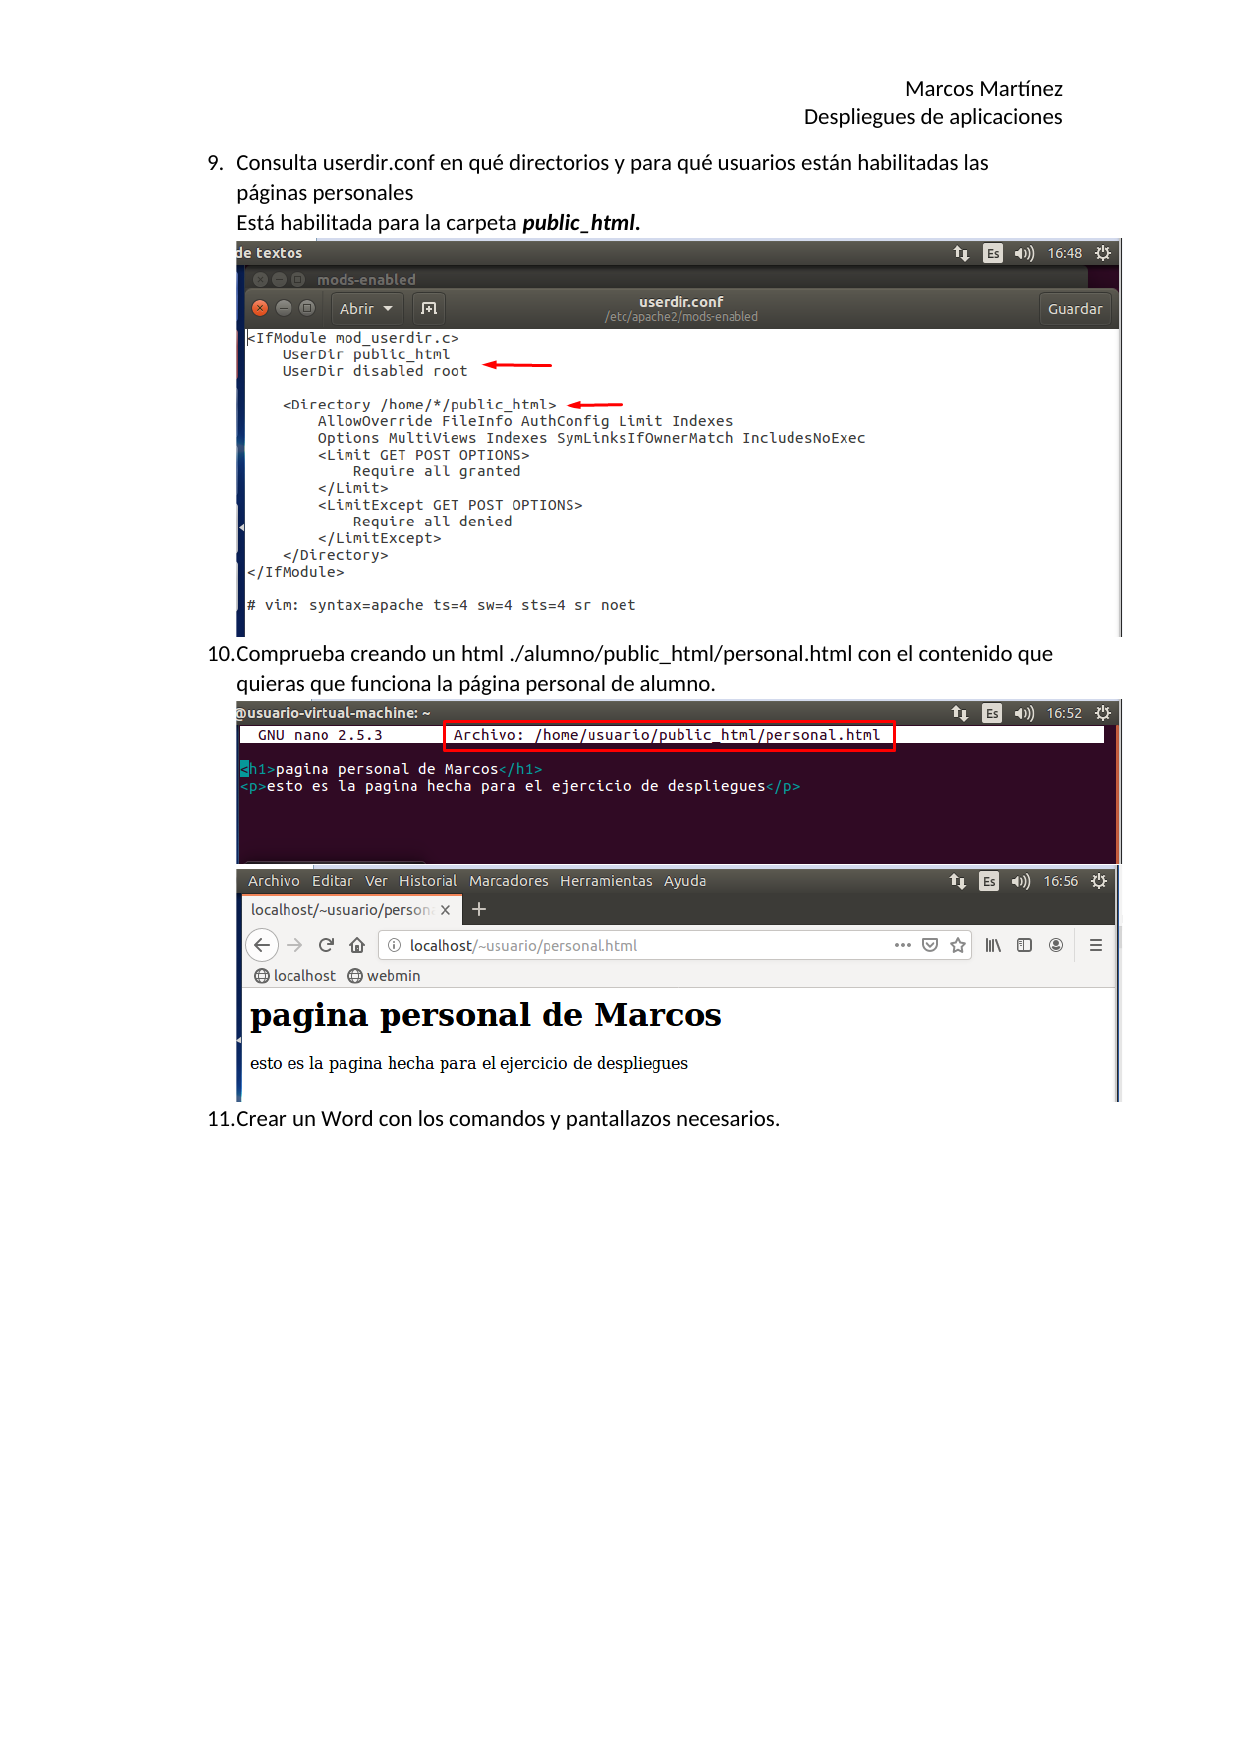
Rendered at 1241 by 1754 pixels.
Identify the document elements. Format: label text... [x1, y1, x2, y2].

picture [236, 699, 1123, 864]
picture [236, 238, 1123, 637]
list Está habilitada para la carpeta public_html. [236, 208, 1063, 236]
list Consulta userdir.conf en qué directorios y para qué usuarios están habilitadas las páginas personales [207, 148, 1063, 206]
picture [236, 865, 1123, 1102]
list Crear un Word con los comandos y pantallazos necesarios. [207, 1104, 1063, 1132]
list Comprueba creando un html ./alumno/public_html/personal.html con el contenido que quieras que funciona la página personal de alumno. [207, 639, 1063, 697]
